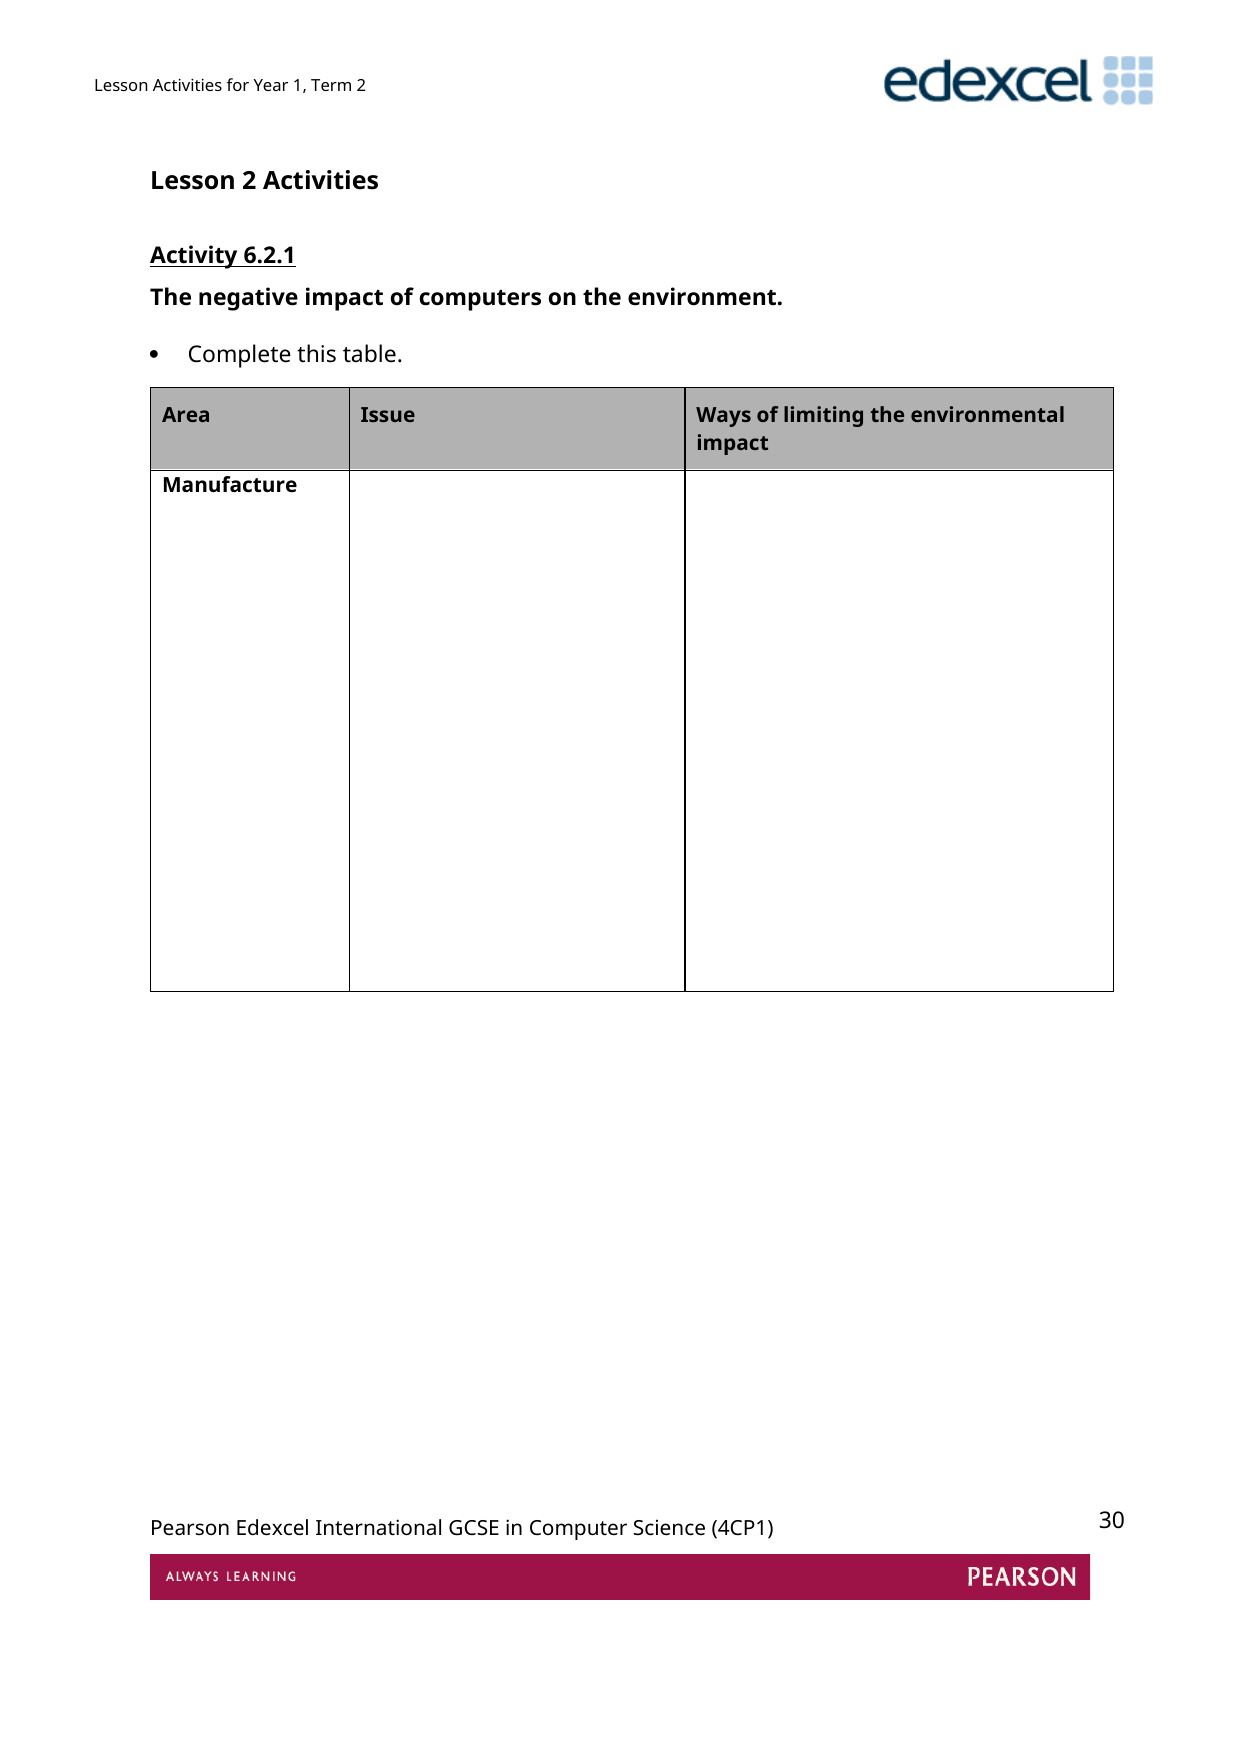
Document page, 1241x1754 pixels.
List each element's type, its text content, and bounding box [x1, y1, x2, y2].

picture [150, 1554, 1091, 1600]
picture [884, 56, 1153, 106]
subtitle Activity 6.2.1 [150, 239, 1090, 270]
table_cell Manufacture [151, 471, 349, 991]
table_header Area [151, 388, 349, 469]
table_cell [350, 471, 684, 991]
text Complete this table. [150, 338, 1090, 369]
text The negative impact of computers on the environment. [150, 281, 1090, 313]
table_header Issue [350, 388, 684, 469]
table_header Ways of limiting the environmental impact [686, 388, 1113, 469]
table_cell [686, 471, 1113, 991]
subtitle Lesson 2 Activities [150, 162, 1090, 197]
